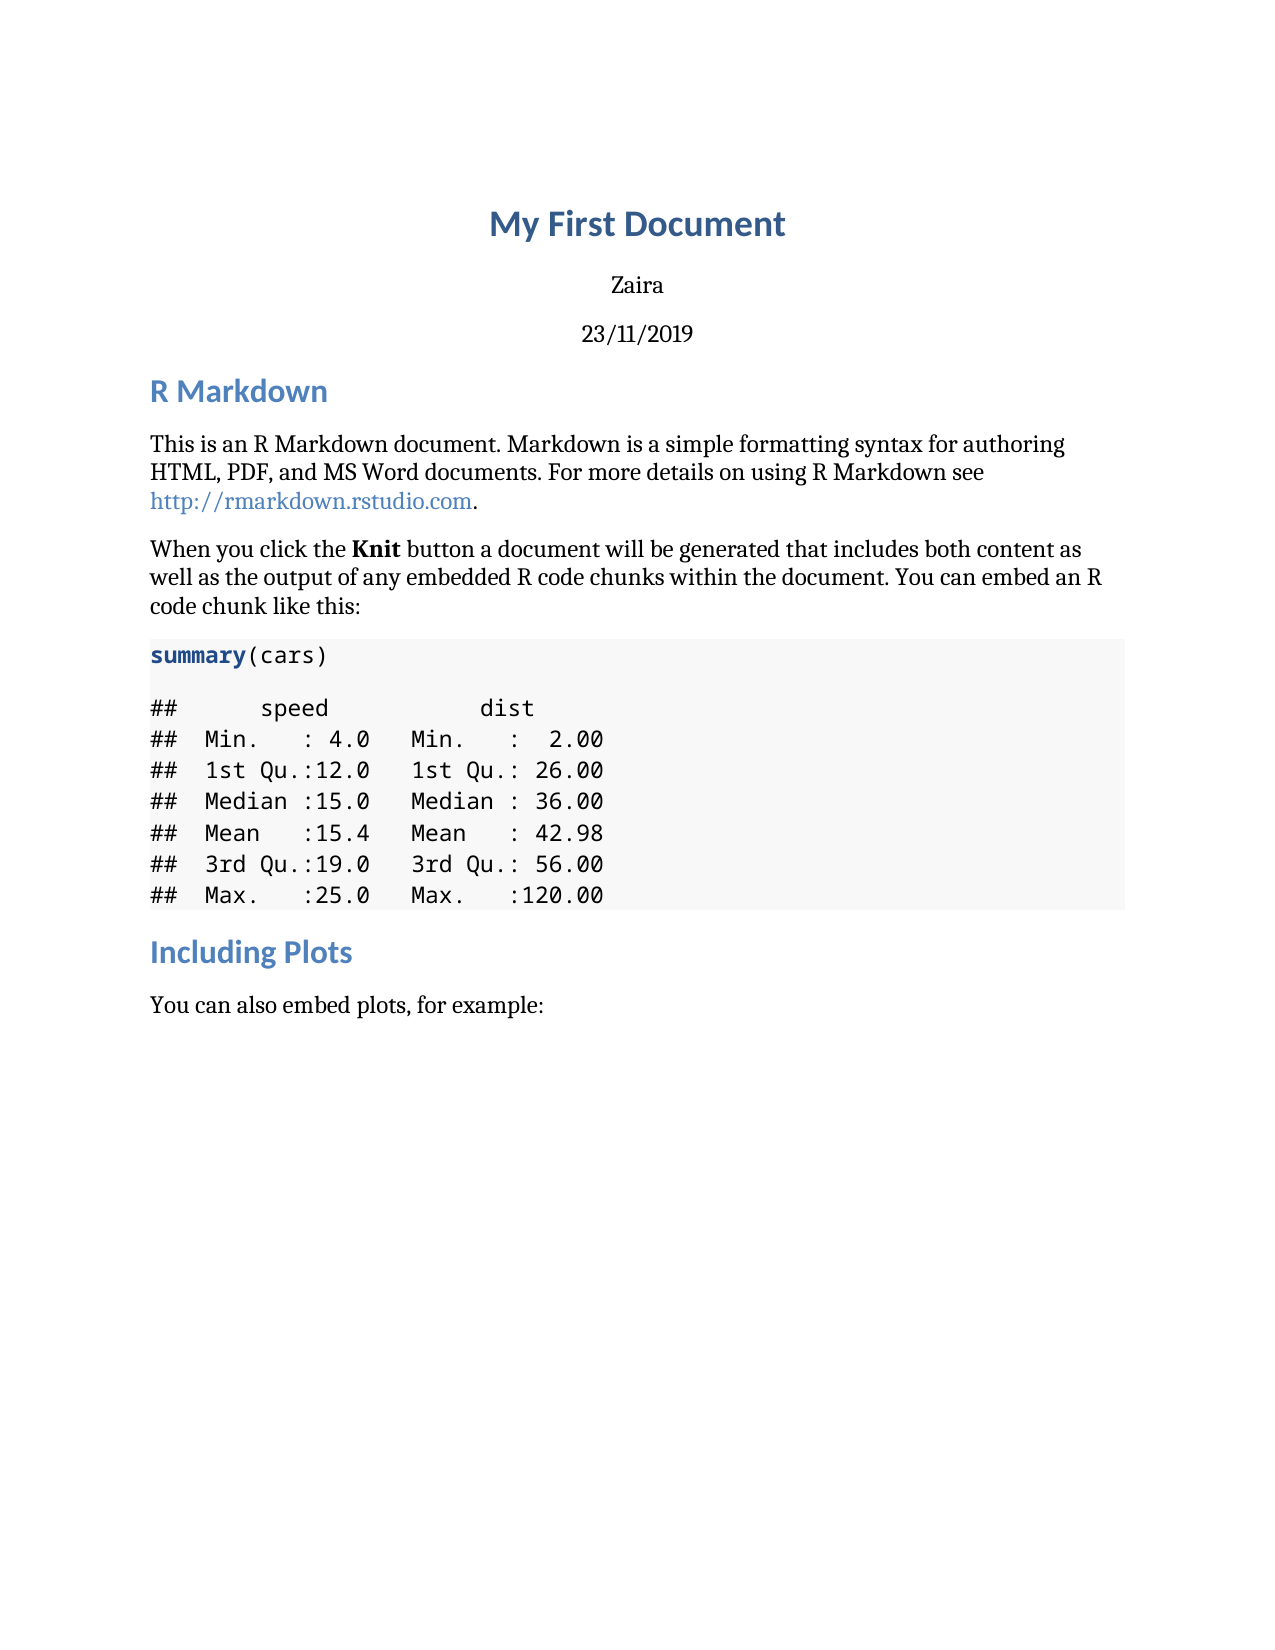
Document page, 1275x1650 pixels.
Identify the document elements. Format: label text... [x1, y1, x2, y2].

text 23/11/2019 [150, 320, 1125, 349]
text When you click the Knit button a document will be generated that includes both content as well as the output of any embedded R code chunks within the document. You can embed an R code chunk like this: [150, 534, 1125, 621]
text Zaira [150, 271, 1125, 299]
text This is an R Markdown document. Markdown is a simple formatting syntax for authoring HTML, PDF, and MS Word documents. For more details on using R Markdown see http://rmarkdown.rstudio.com. [150, 429, 1125, 516]
text ## speed dist ## Min. : 4.0 Min. : 2.00 ## 1st Qu.:12.0 1st Qu.: 26.00 ## Median :15.0 Median : 36.00 ## Mean :15.4 Mean : 42.98 ## 3rd Qu.:19.0 3rd Qu.: 56.00 ## Max. :25.0 Max. :120.00 [150, 692, 1125, 910]
title My First Document [150, 200, 1125, 246]
subtitle R Markdown [150, 370, 1125, 411]
subtitle Including Plots [150, 931, 1125, 972]
text summary(cars) [150, 639, 1125, 671]
text You can also embed plots, for example: [150, 991, 1125, 1019]
